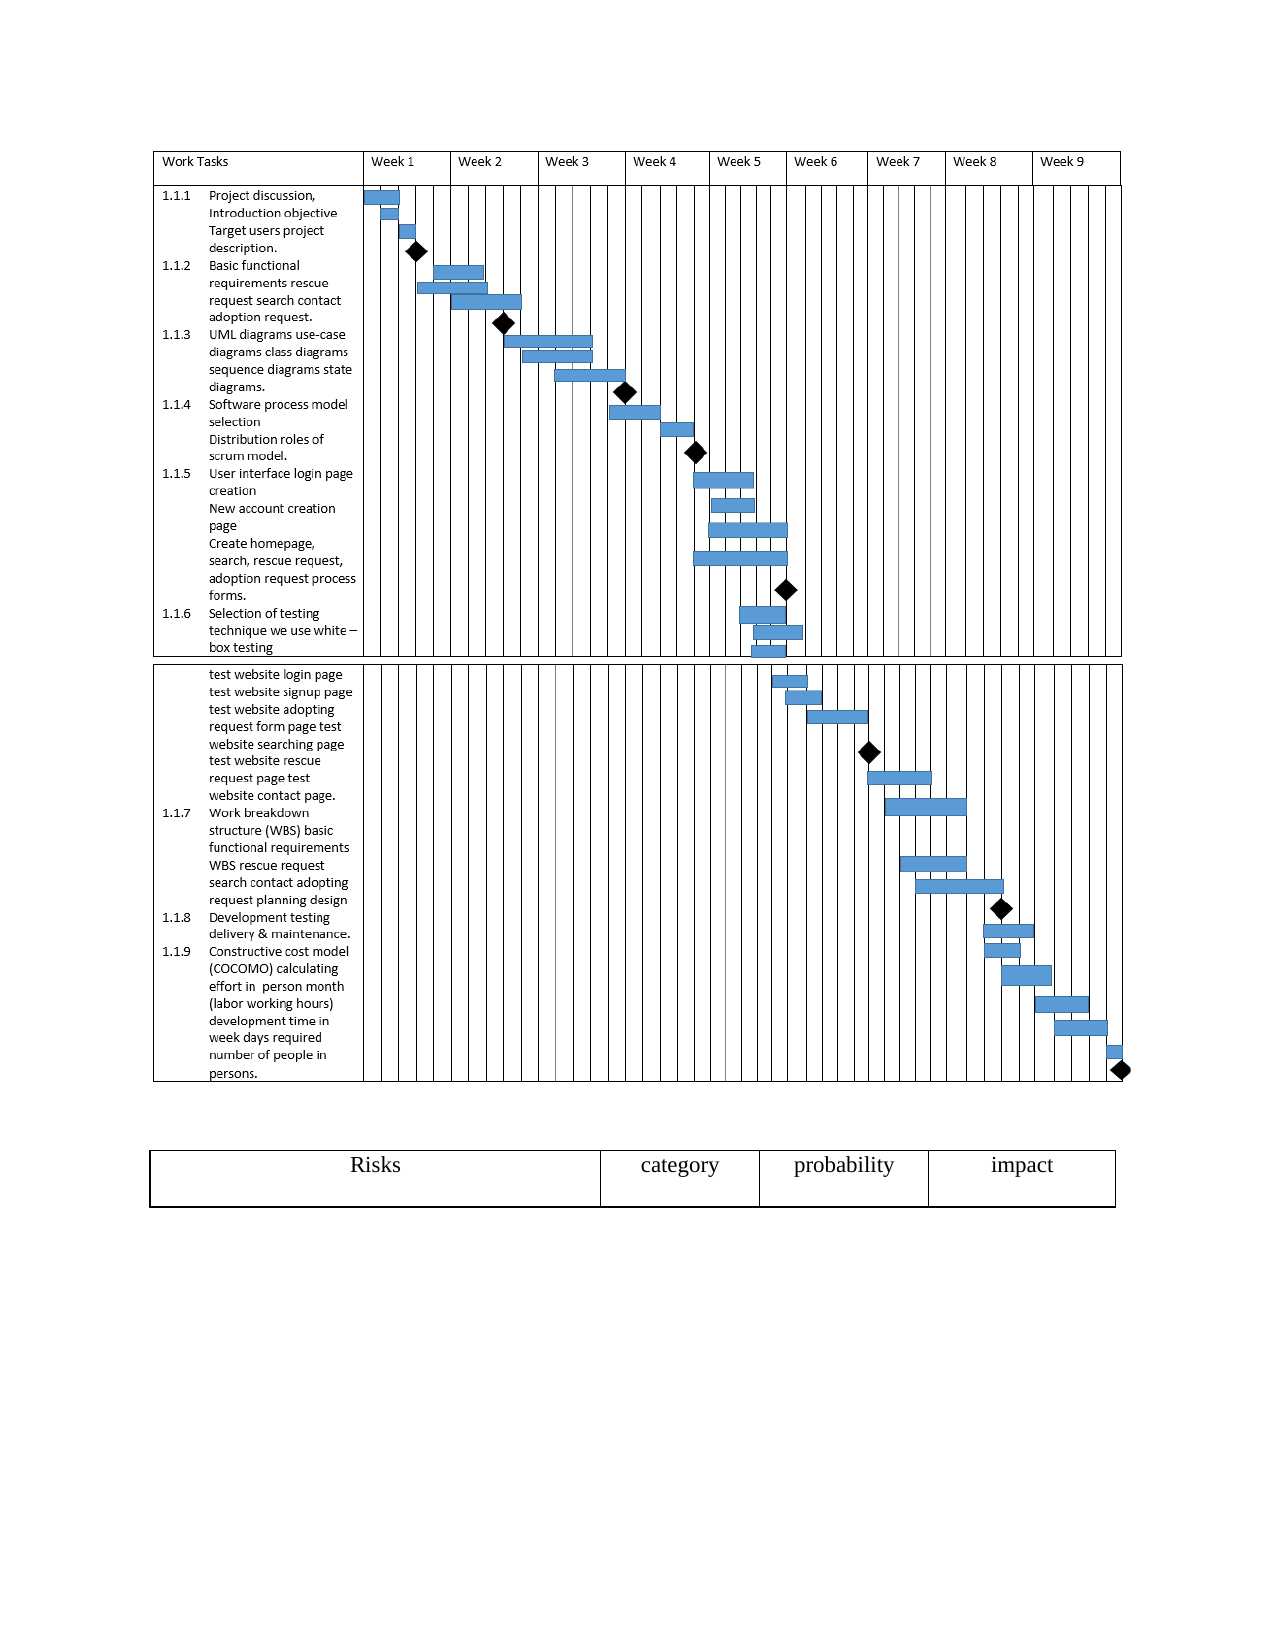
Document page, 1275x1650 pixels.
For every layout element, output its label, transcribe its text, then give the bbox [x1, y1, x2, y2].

table_header probability [760, 1151, 928, 1206]
table_header Risks [151, 1151, 600, 1206]
table_header impact [929, 1151, 1115, 1206]
picture [150, 661, 1131, 1084]
picture [150, 150, 1125, 659]
table_header category [601, 1151, 759, 1206]
